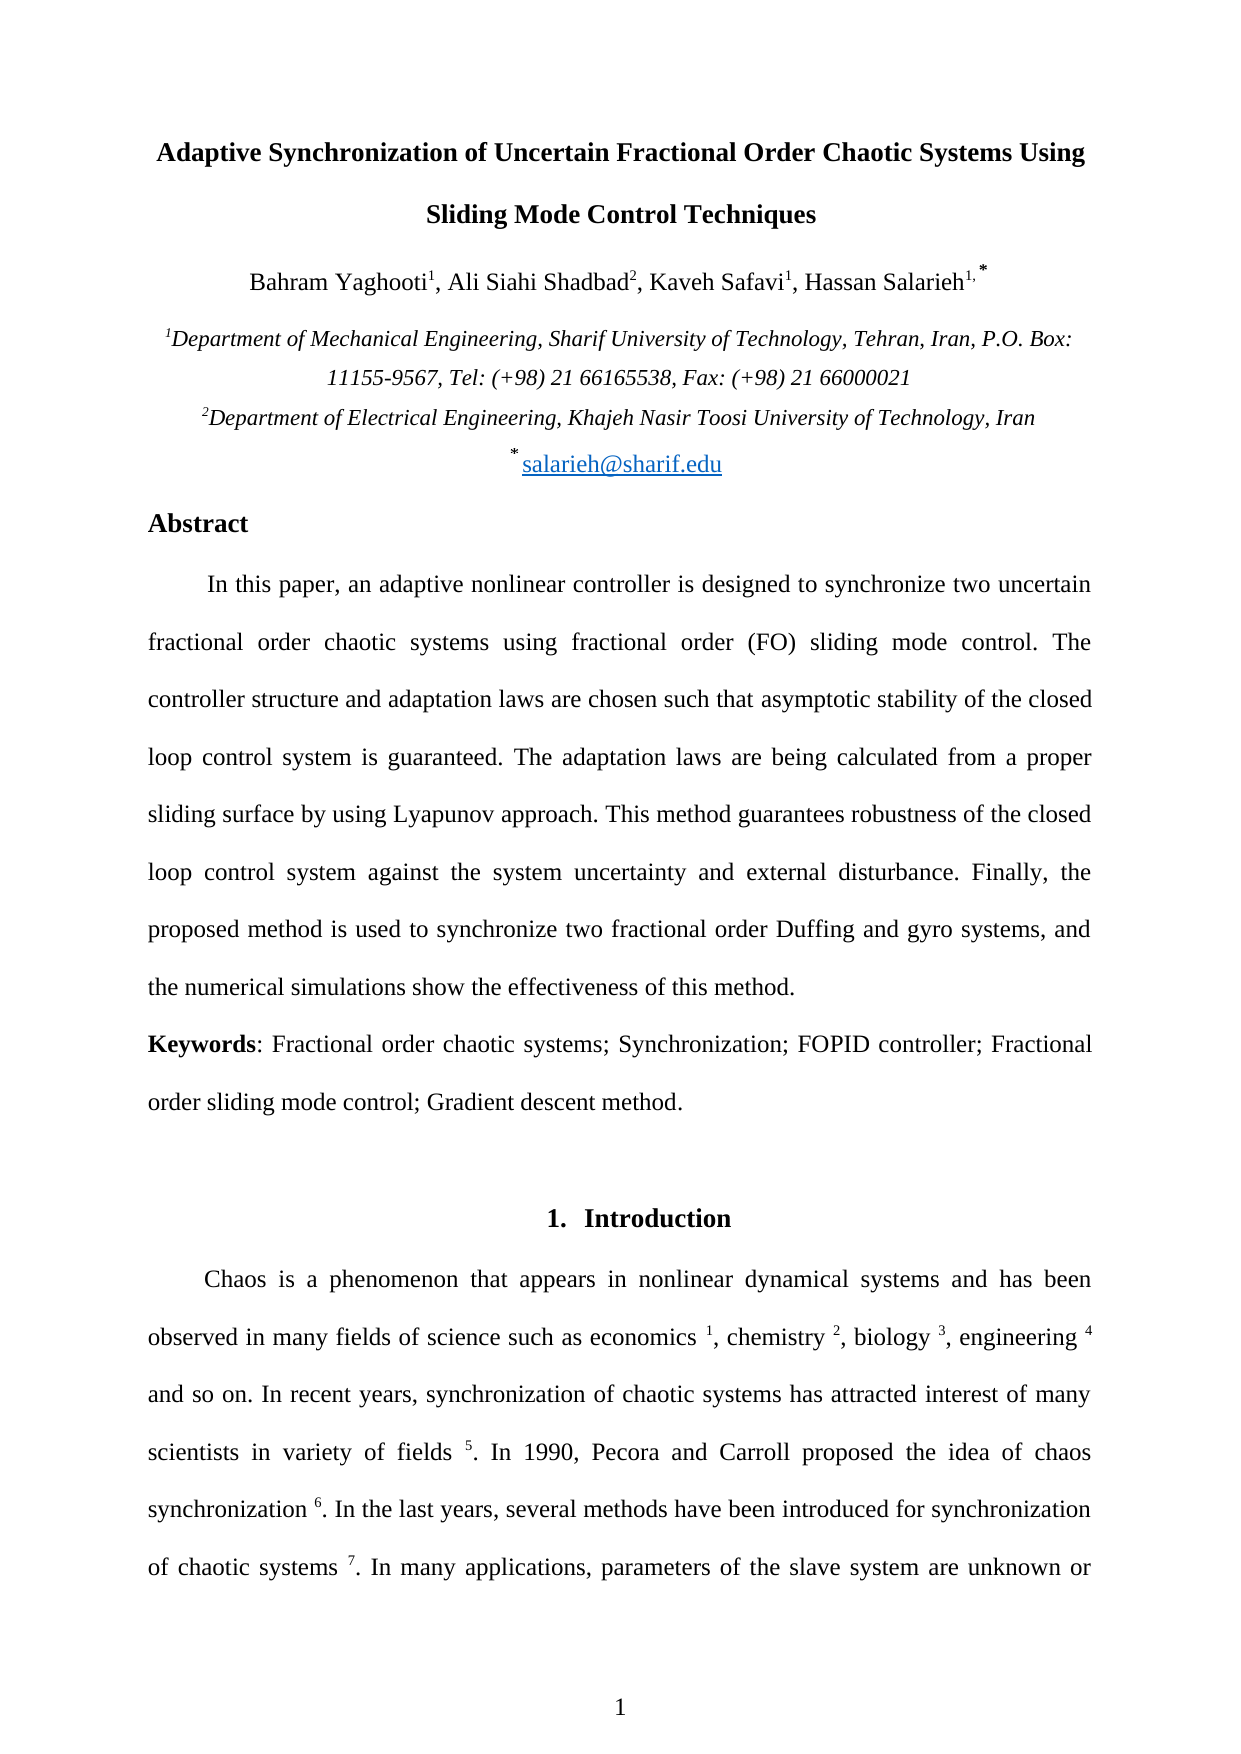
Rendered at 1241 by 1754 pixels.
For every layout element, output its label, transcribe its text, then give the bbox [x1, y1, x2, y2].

list Adaptive Synchronization of Uncertain Fractional Order Chaotic Systems Using Sliding Mode Control Techniques [148, 136, 1094, 229]
text 2Department of Electrical Engineering, Khajeh Nasir Toosi University of Technology, Iran [148, 404, 1092, 430]
text 1Department of Mechanical Engineering, Sharif University of Technology, Tehran, Iran, P.O. Box: 11155-9567, Tel: (+98) 21 66165538, Fax: (+98) 21 66000021 [148, 325, 1092, 391]
text Keywords: Fractional order chaotic systems; Synchronization; FOPID controller; Fractional order sliding mode control; Gradient descent method. [148, 1029, 1092, 1116]
text Abstract [148, 507, 1092, 538]
text Bahram Yaghooti1, Ali Siahi Shadbad2, Kaveh Safavi1, Hassan Salarieh1, [148, 260, 1092, 296]
text In this paper, an adaptive nonlinear controller is designed to synchronize two uncertain fractional order chaotic systems using fractional order (FO) sliding mode control. The controller structure and adaptation laws are chosen such that asymptotic stability of the closed loop control system is guaranteed. The adaptation laws are being calculated from a proper sliding surface by using Lyapunov approach. This method guarantees robustness of the closed loop control system against the system uncertainty and external disturbance. Finally, the proposed method is used to synchronize two fractional order Duffing and gyro systems, and the numerical simulations show the effectiveness of this method. [148, 569, 1092, 1001]
list Introduction [185, 1202, 1092, 1233]
text salarieh@sharif.edu [148, 443, 1092, 478]
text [148, 1264, 1092, 1580]
